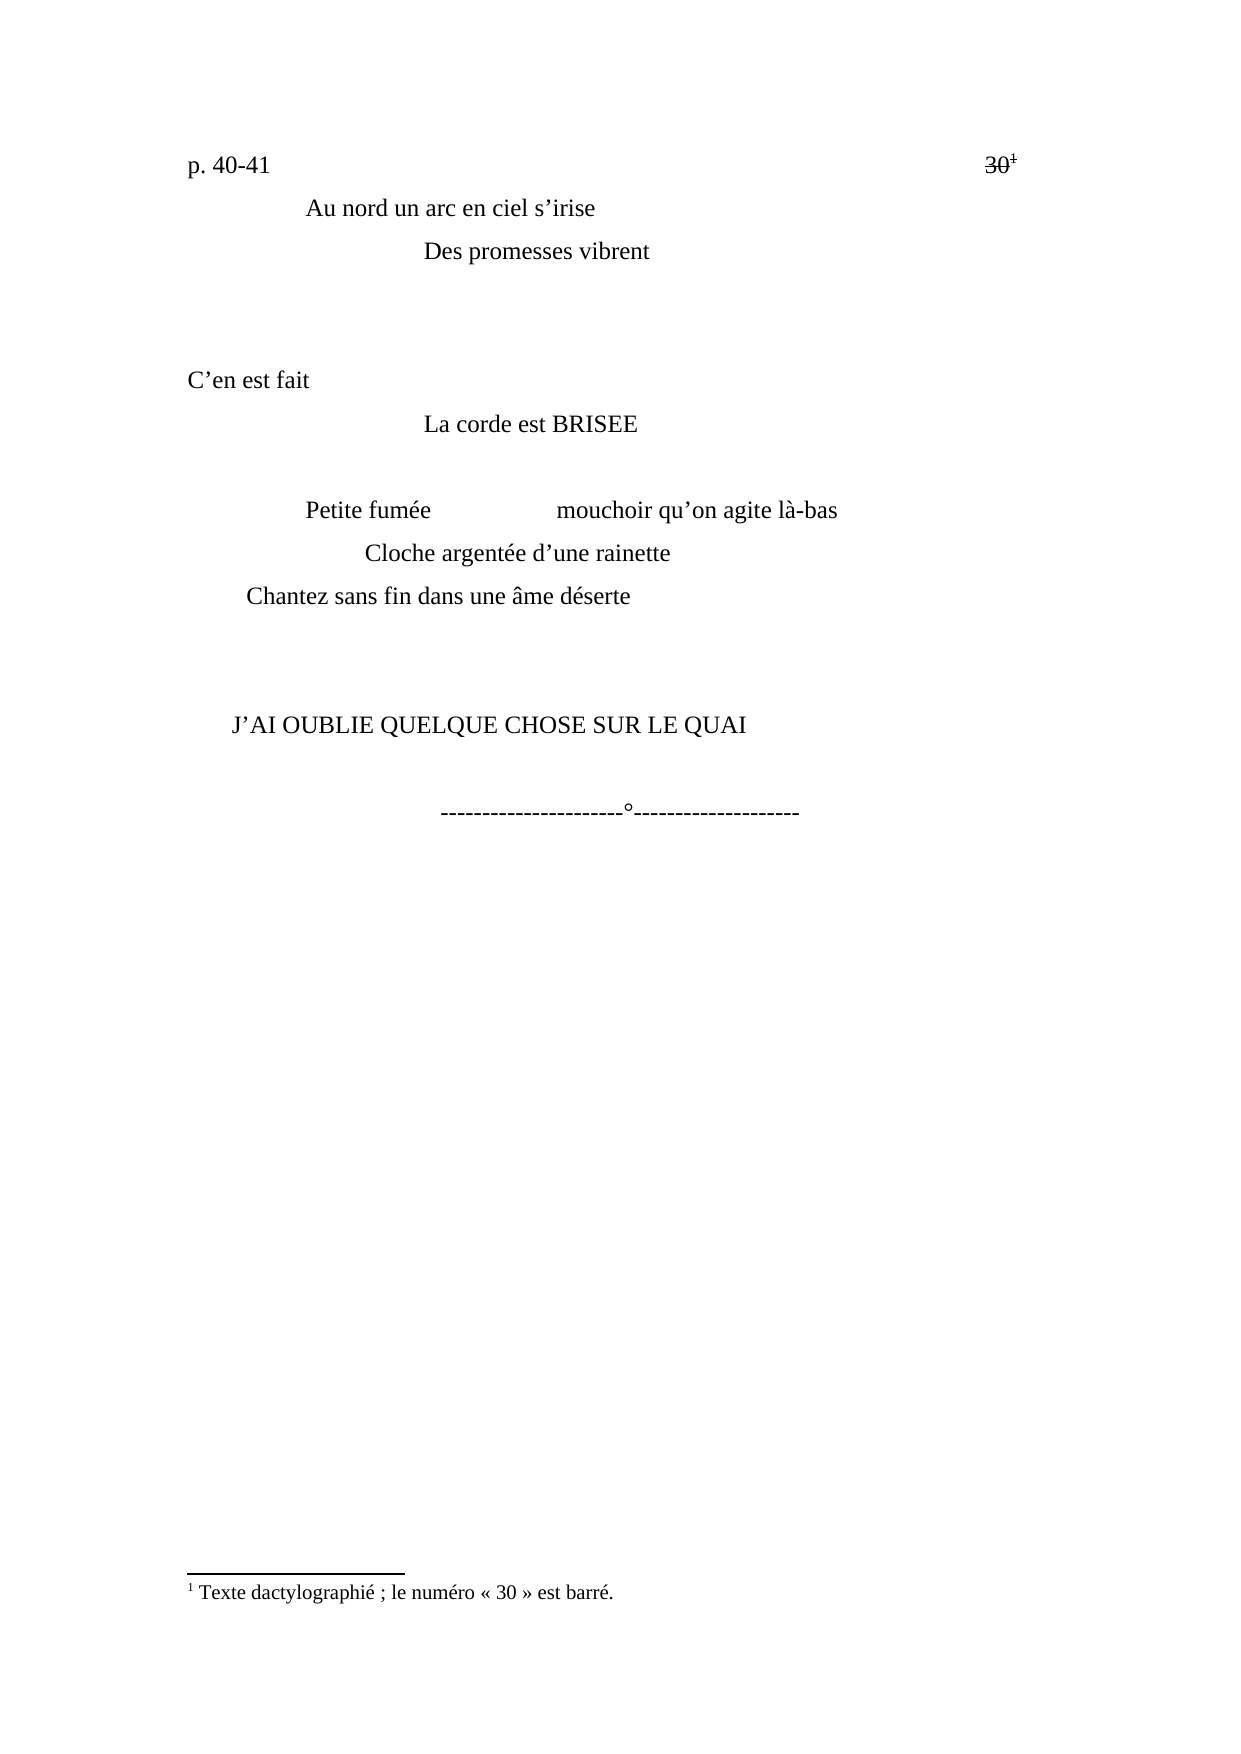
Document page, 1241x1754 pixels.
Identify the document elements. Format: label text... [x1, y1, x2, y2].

text J’AI OUBLIE QUELQUE CHOSE SUR LE QUAI [187, 711, 1053, 739]
text La corde est BRISEE [187, 409, 1053, 437]
text Cloche argentée d’une rainette [187, 538, 1053, 567]
text C’en est fait [187, 366, 1053, 394]
text Au nord un arc en ciel s’irise [187, 193, 1053, 222]
text Des promesses vibrent [187, 236, 1053, 265]
text p. 40-41 30 [187, 150, 1053, 179]
text ----------------------°-------------------- [187, 797, 1053, 826]
text Petite fumée mouchoir qu’on agite là-bas [187, 495, 1053, 524]
text Chantez sans fin dans une âme déserte [187, 581, 1053, 610]
